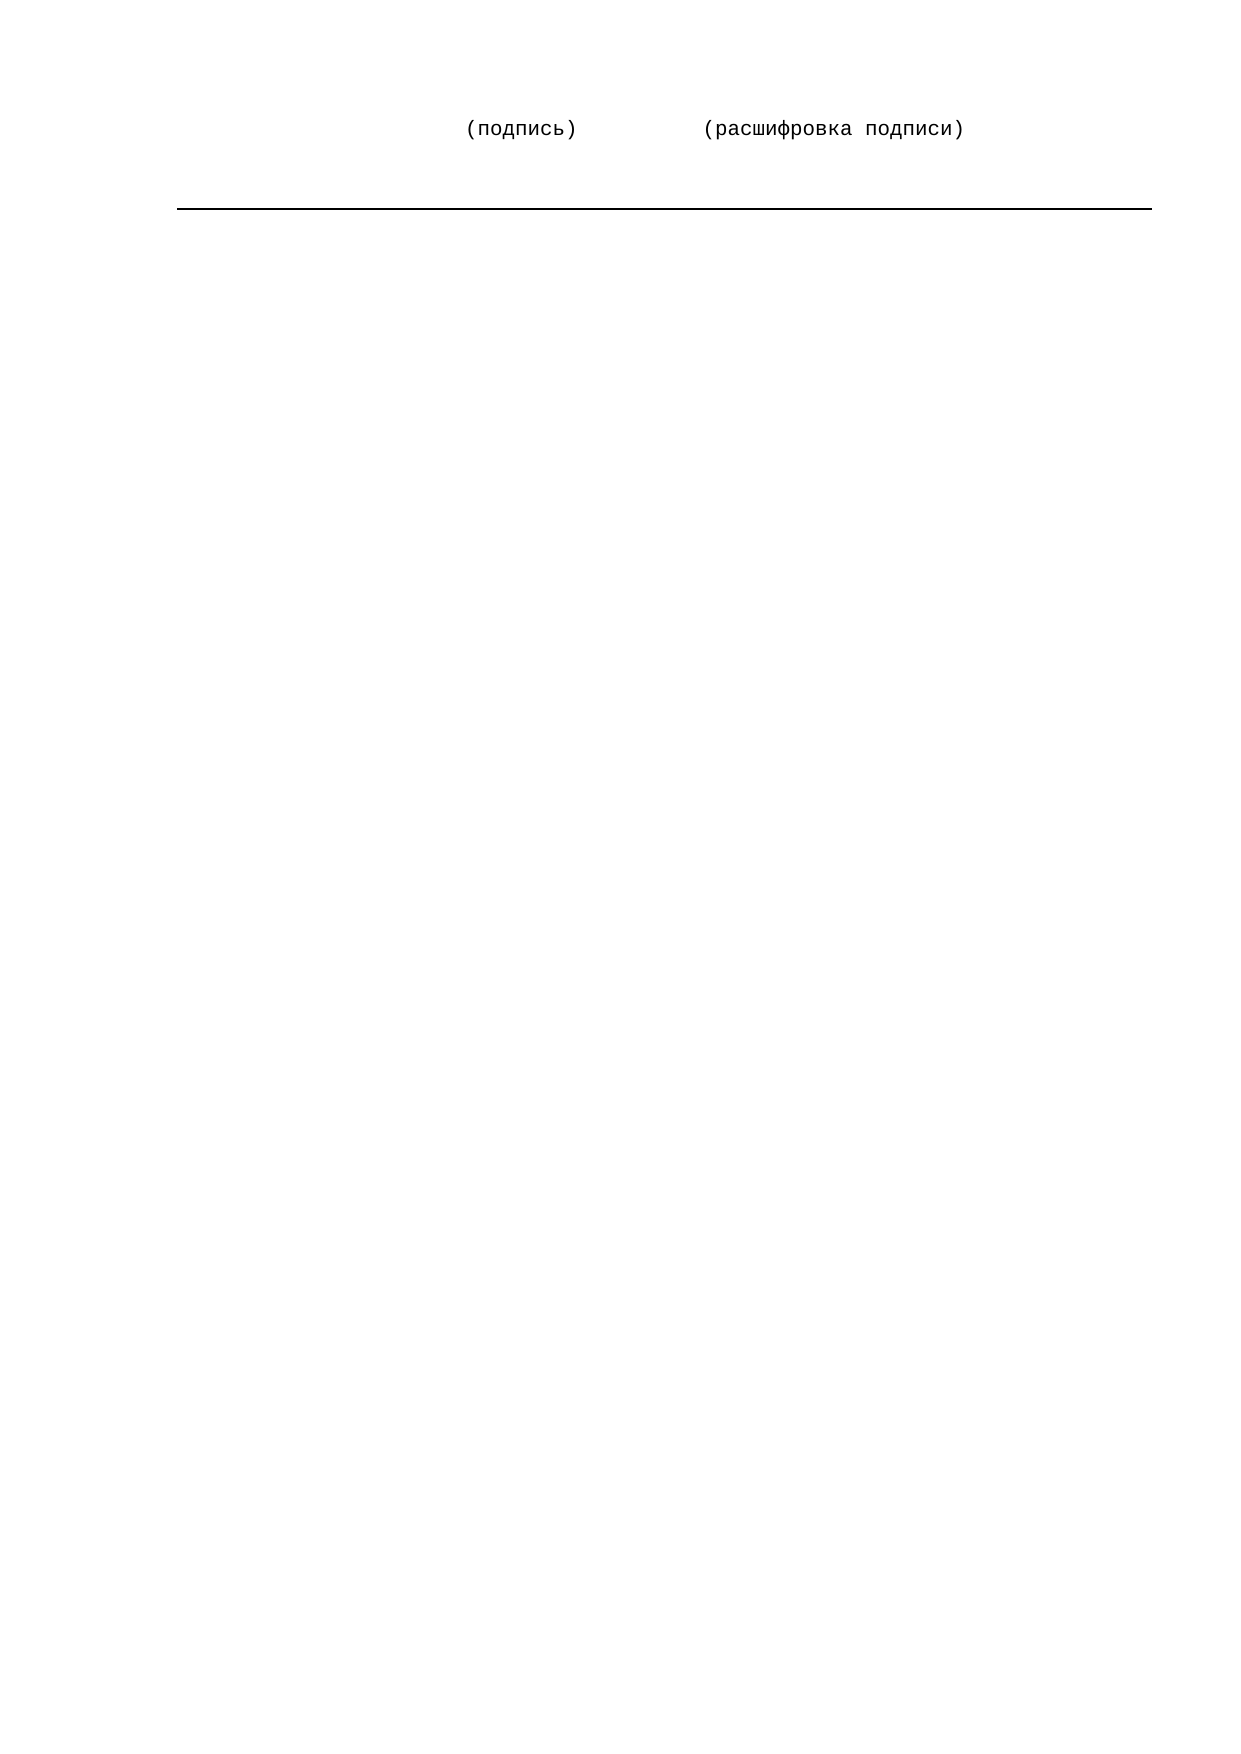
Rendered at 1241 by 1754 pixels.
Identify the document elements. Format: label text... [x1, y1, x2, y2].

text (подпись) (расшифровка подписи) [177, 118, 1152, 142]
